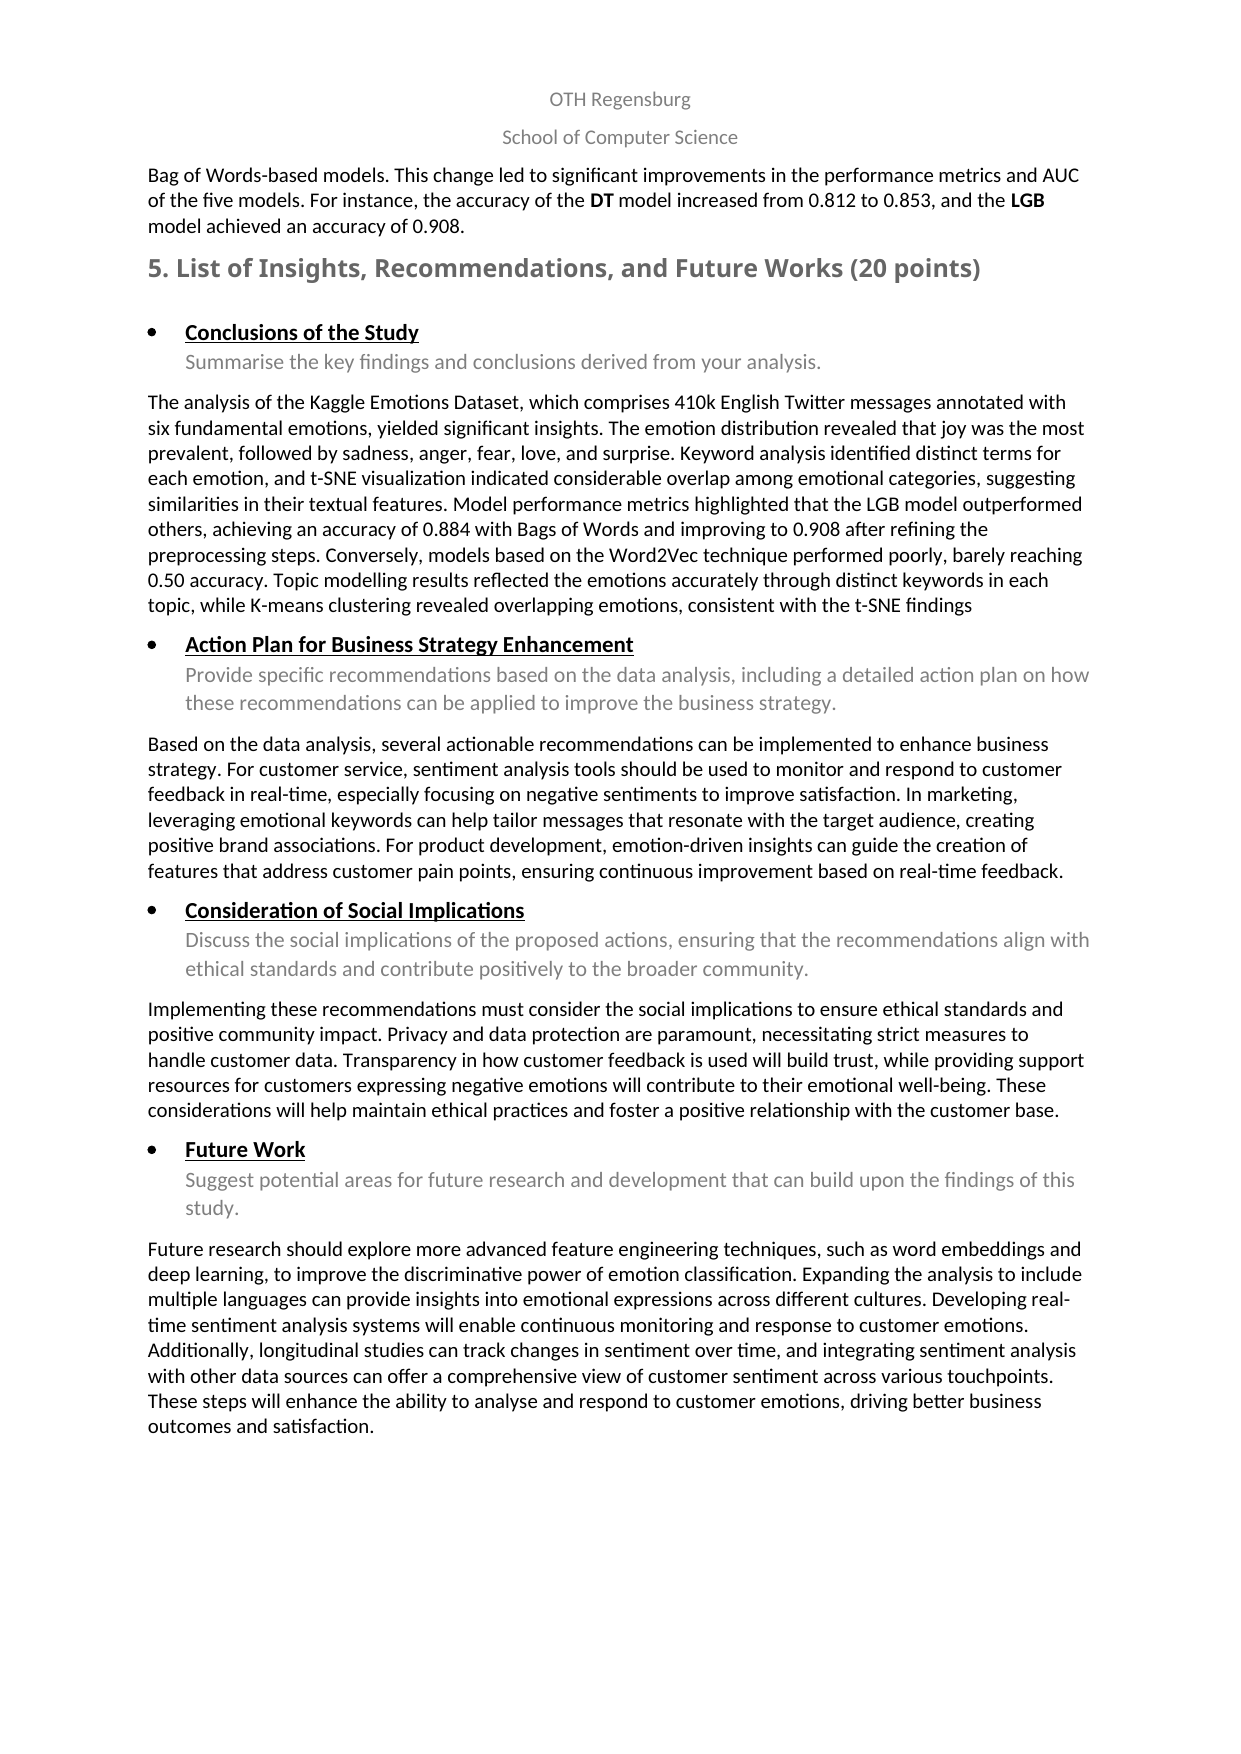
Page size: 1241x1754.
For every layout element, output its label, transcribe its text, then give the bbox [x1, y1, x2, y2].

text Future research should explore more advanced feature engineering techniques, such as word embeddings and deep learning, to improve the discriminative power of emotion classification. Expanding the analysis to include multiple languages can provide insights into emotional expressions across different cultures. Developing real-time sentiment analysis systems will enable continuous monitoring and response to customer emotions. Additionally, longitudinal studies can track changes in sentiment over time, and integrating sentiment analysis with other data sources can offer a comprehensive view of customer sentiment across various touchpoints. These steps will enhance the ability to analyse and respond to customer emotions, driving better business outcomes and satisfaction. [148, 1236, 1092, 1439]
list Summarise the key findings and conclusions derived from your analysis. [185, 348, 1092, 375]
subtitle 5. List of Insights, Recommendations, and Future Works (20 points) [148, 251, 1092, 285]
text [148, 162, 1092, 238]
list Provide specific recommendations based on the data analysis, including a detailed action plan on how these recommendations can be applied to improve the business strategy. [185, 661, 1092, 716]
list Future Work [148, 1136, 1092, 1164]
list Action Plan for Business Strategy Enhancement [148, 631, 1092, 659]
list Consideration of Social Implications [148, 896, 1092, 924]
list Suggest potential areas for future research and development that can build upon the findings of this study. [185, 1166, 1092, 1221]
list Discuss the social implications of the proposed actions, ensuring that the recommendations align with ethical standards and contribute positively to the broader community. [185, 926, 1092, 981]
list Conclusions of the Study [148, 318, 1092, 346]
text Based on the data analysis, several actionable recommendations can be implemented to enhance business strategy. For customer service, sentiment analysis tools should be used to monitor and respond to customer feedback in real-time, especially focusing on negative sentiments to improve satisfaction. In marketing, leveraging emotional keywords can help tailor messages that resonate with the target audience, creating positive brand associations. For product development, emotion-driven insights can guide the creation of features that address customer pain points, ensuring continuous improvement based on real-time feedback. [148, 731, 1092, 883]
text The analysis of the Kaggle Emotions Dataset, which comprises 410k English Twitter messages annotated with six fundamental emotions, yielded significant insights. The emotion distribution revealed that joy was the most prevalent, followed by sadness, anger, fear, love, and surprise. Keyword analysis identified distinct terms for each emotion, and t-SNE visualization indicated considerable overlap among emotional categories, suggesting similarities in their textual features. Model performance metrics highlighted that the LGB model outperformed others, achieving an accuracy of 0.884 with Bags of Words and improving to 0.908 after refining the preprocessing steps. Conversely, models based on the Word2Vec technique performed poorly, barely reaching 0.50 accuracy. Topic modelling results reflected the emotions accurately through distinct keywords in each topic, while K-means clustering revealed overlapping emotions, consistent with the t-SNE findings [148, 389, 1092, 618]
text Implementing these recommendations must consider the social implications to ensure ethical standards and positive community impact. Privacy and data protection are paramount, necessitating strict measures to handle customer data. Transparency in how customer feedback is used will build trust, while providing support resources for customers expressing negative emotions will contribute to their emotional well-being. These considerations will help maintain ethical practices and foster a positive relationship with the customer base. [148, 996, 1092, 1123]
